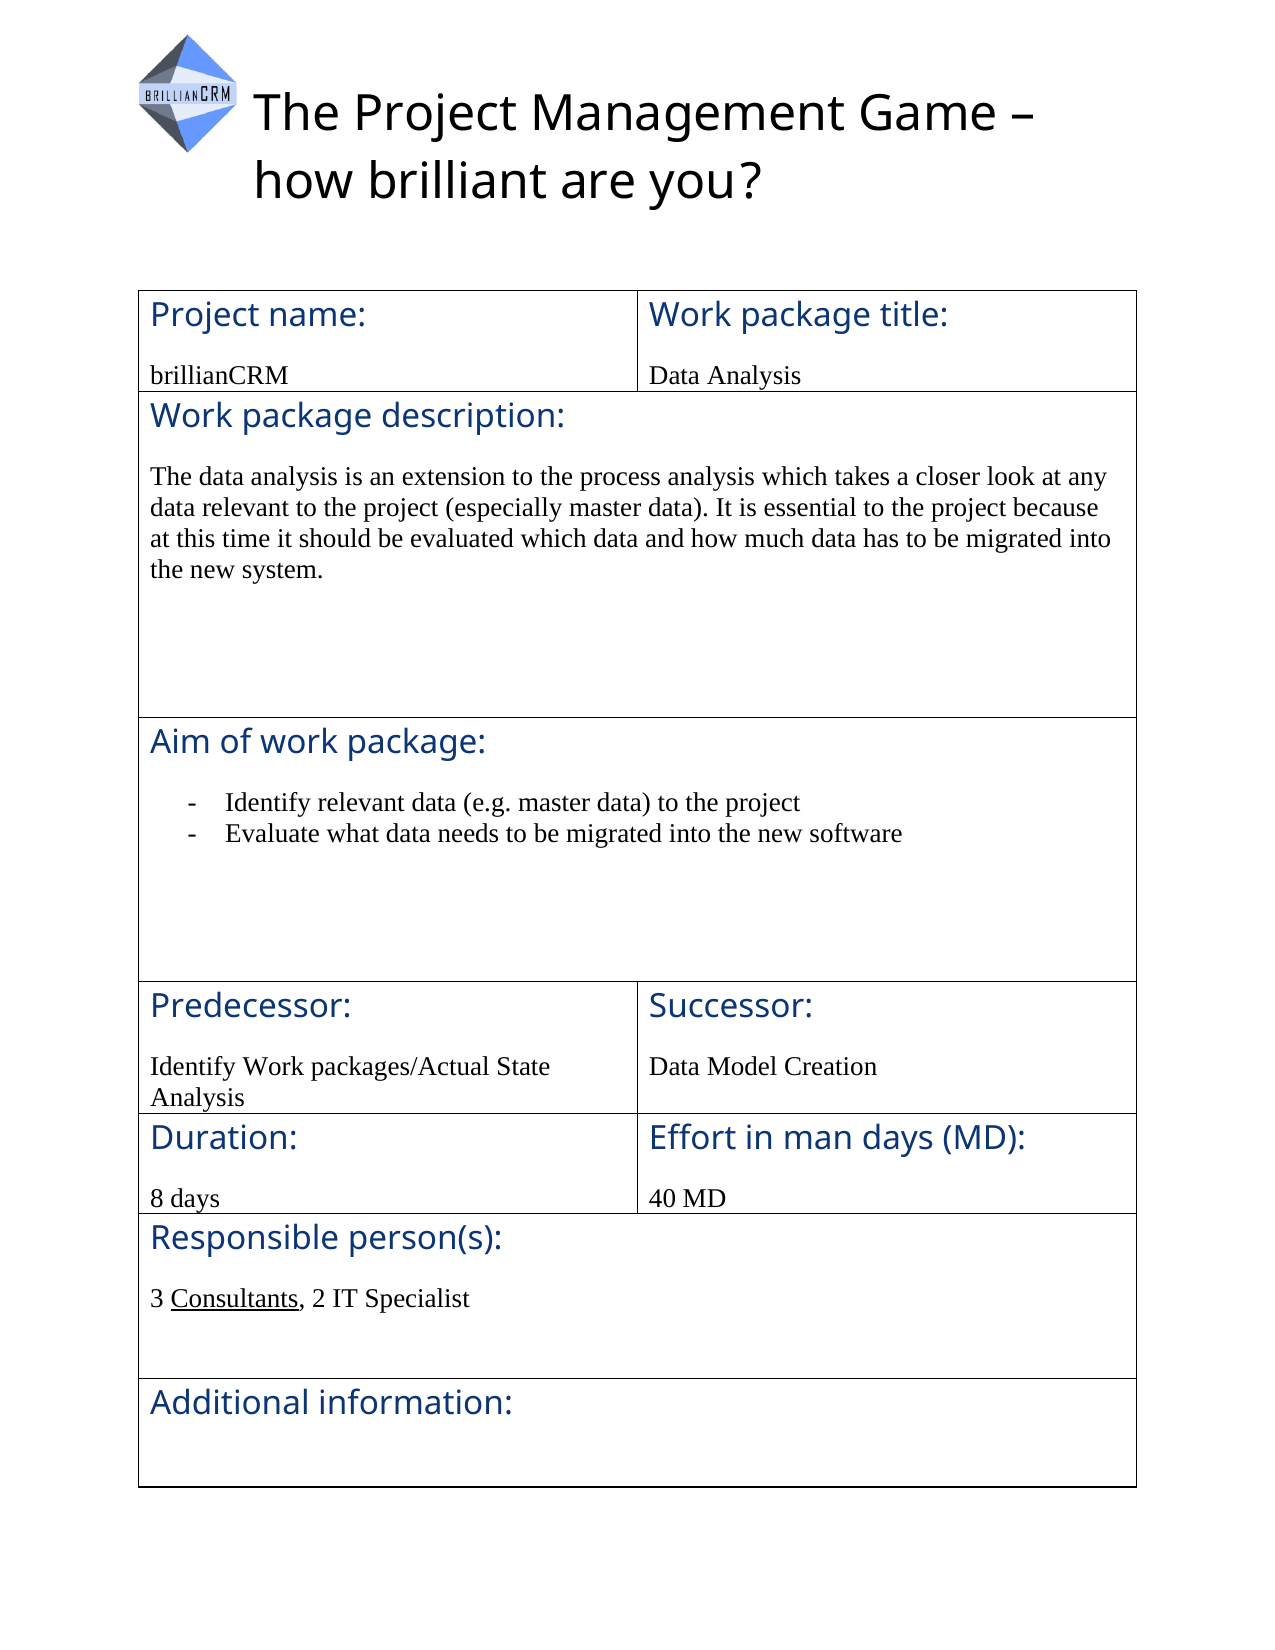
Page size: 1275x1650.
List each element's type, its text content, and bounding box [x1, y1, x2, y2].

table_cell Duration: 8 days [139, 1114, 637, 1213]
table_cell Successor: Data Model Creation [638, 982, 1136, 1113]
picture [137, 34, 238, 153]
table_cell Work package description: The data analysis is an extension to the process analysis which takes a closer look at any data relevant to the project (especially master data). It is essential to the project because at this time it should be evaluated which data and how much data has to be migrated into the new system. [139, 392, 1136, 717]
table_cell Effort in man days (MD): 40 MD [638, 1114, 1136, 1213]
table_header Work package title: Data Analysis [638, 291, 1136, 391]
table_cell Additional information: [139, 1379, 1136, 1486]
table_cell Predecessor: Identify Work packages/Actual State Analysis [139, 982, 637, 1113]
table_cell Aim of work package: Identify relevant data (e.g. master data) to the project Evaluate what data needs to be migrated into the new software [139, 718, 1136, 981]
table_cell Responsible person(s): 3 Consultants, 2 IT Specialist [139, 1214, 1136, 1378]
table_header Project name: brillianCRM [139, 291, 637, 391]
